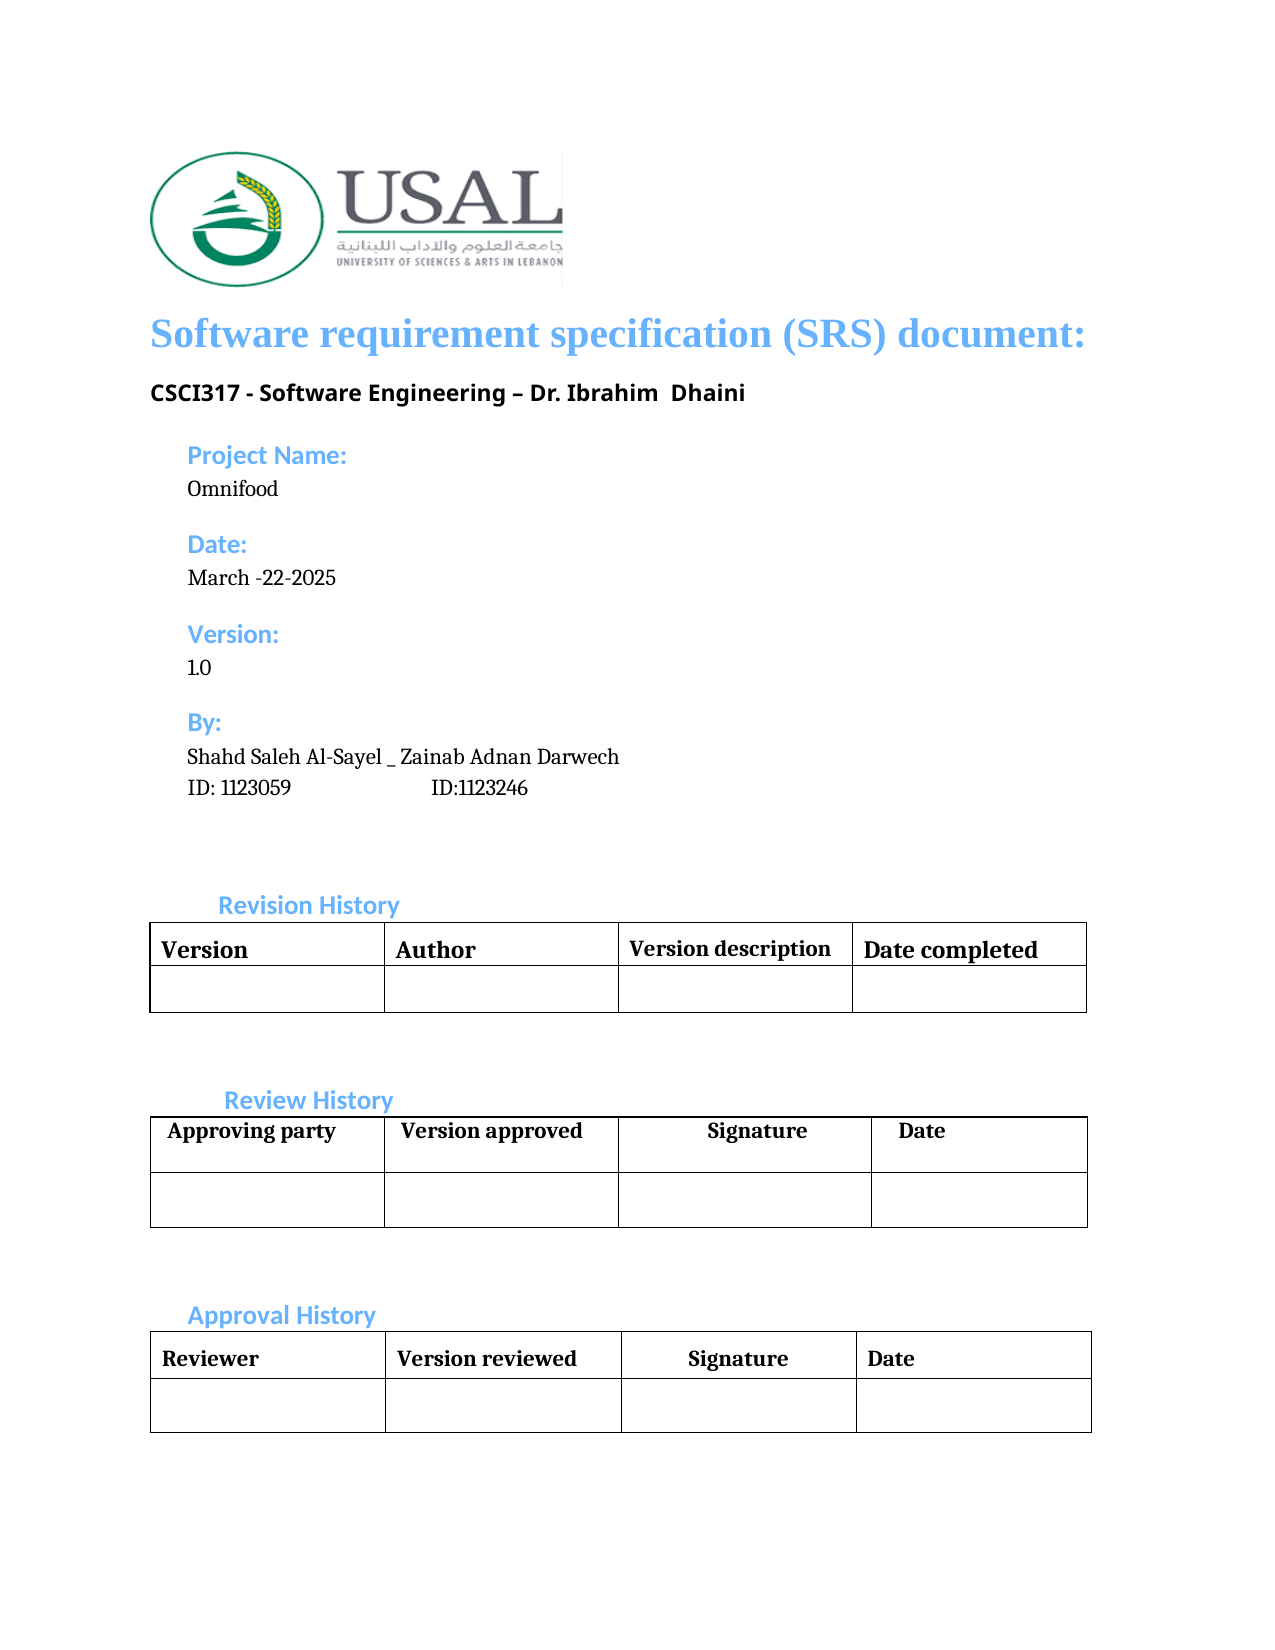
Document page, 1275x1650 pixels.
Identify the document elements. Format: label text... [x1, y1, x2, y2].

table_cell [386, 1379, 621, 1432]
table_header Version description [619, 923, 852, 964]
subtitle Version: [187, 617, 1125, 650]
table_cell [151, 966, 384, 1012]
subtitle By: [187, 706, 1125, 739]
table_header Reviewer [151, 1332, 385, 1378]
table_cell [151, 1173, 384, 1227]
table_header Author [385, 923, 618, 964]
text March -22-2025 [187, 565, 1125, 592]
table_header Date [857, 1332, 1091, 1378]
subtitle Project Name: [187, 438, 1125, 471]
text Shahd Saleh Al-Sayel _ Zainab Adnan Darwech [187, 744, 1125, 770]
table_header Signature [622, 1332, 856, 1378]
text 1.0 [187, 655, 1125, 681]
table_header Approving party [151, 1118, 384, 1172]
table_cell [622, 1379, 856, 1432]
table_cell [619, 966, 852, 1012]
subtitle Approval History [187, 1298, 1125, 1331]
subtitle Revision History [187, 888, 1125, 922]
table_header Signature [619, 1118, 871, 1172]
table_cell [151, 1379, 385, 1432]
text CSCI317 - Software Engineering – Dr. Ibrahim Dhaini [150, 377, 1125, 408]
text Software requirement specification (SRS) document: [150, 308, 1125, 356]
table_header Version reviewed [386, 1332, 621, 1378]
subtitle Date: [187, 527, 1125, 560]
table_cell [619, 1173, 871, 1227]
text Omnifood [187, 476, 1125, 503]
table_cell [857, 1379, 1091, 1432]
table_header Date [872, 1118, 1087, 1172]
table_header Version approved [385, 1118, 618, 1172]
table_cell [872, 1173, 1087, 1227]
table_header Date completed [853, 923, 1086, 964]
subtitle Review History [187, 1083, 1125, 1116]
text ID: 1123059 ID:1123246 [187, 775, 1125, 801]
table_header Version [151, 923, 384, 964]
picture [150, 150, 563, 290]
table_cell [853, 966, 1086, 1012]
table_cell [385, 966, 618, 1012]
table_cell [385, 1173, 618, 1227]
